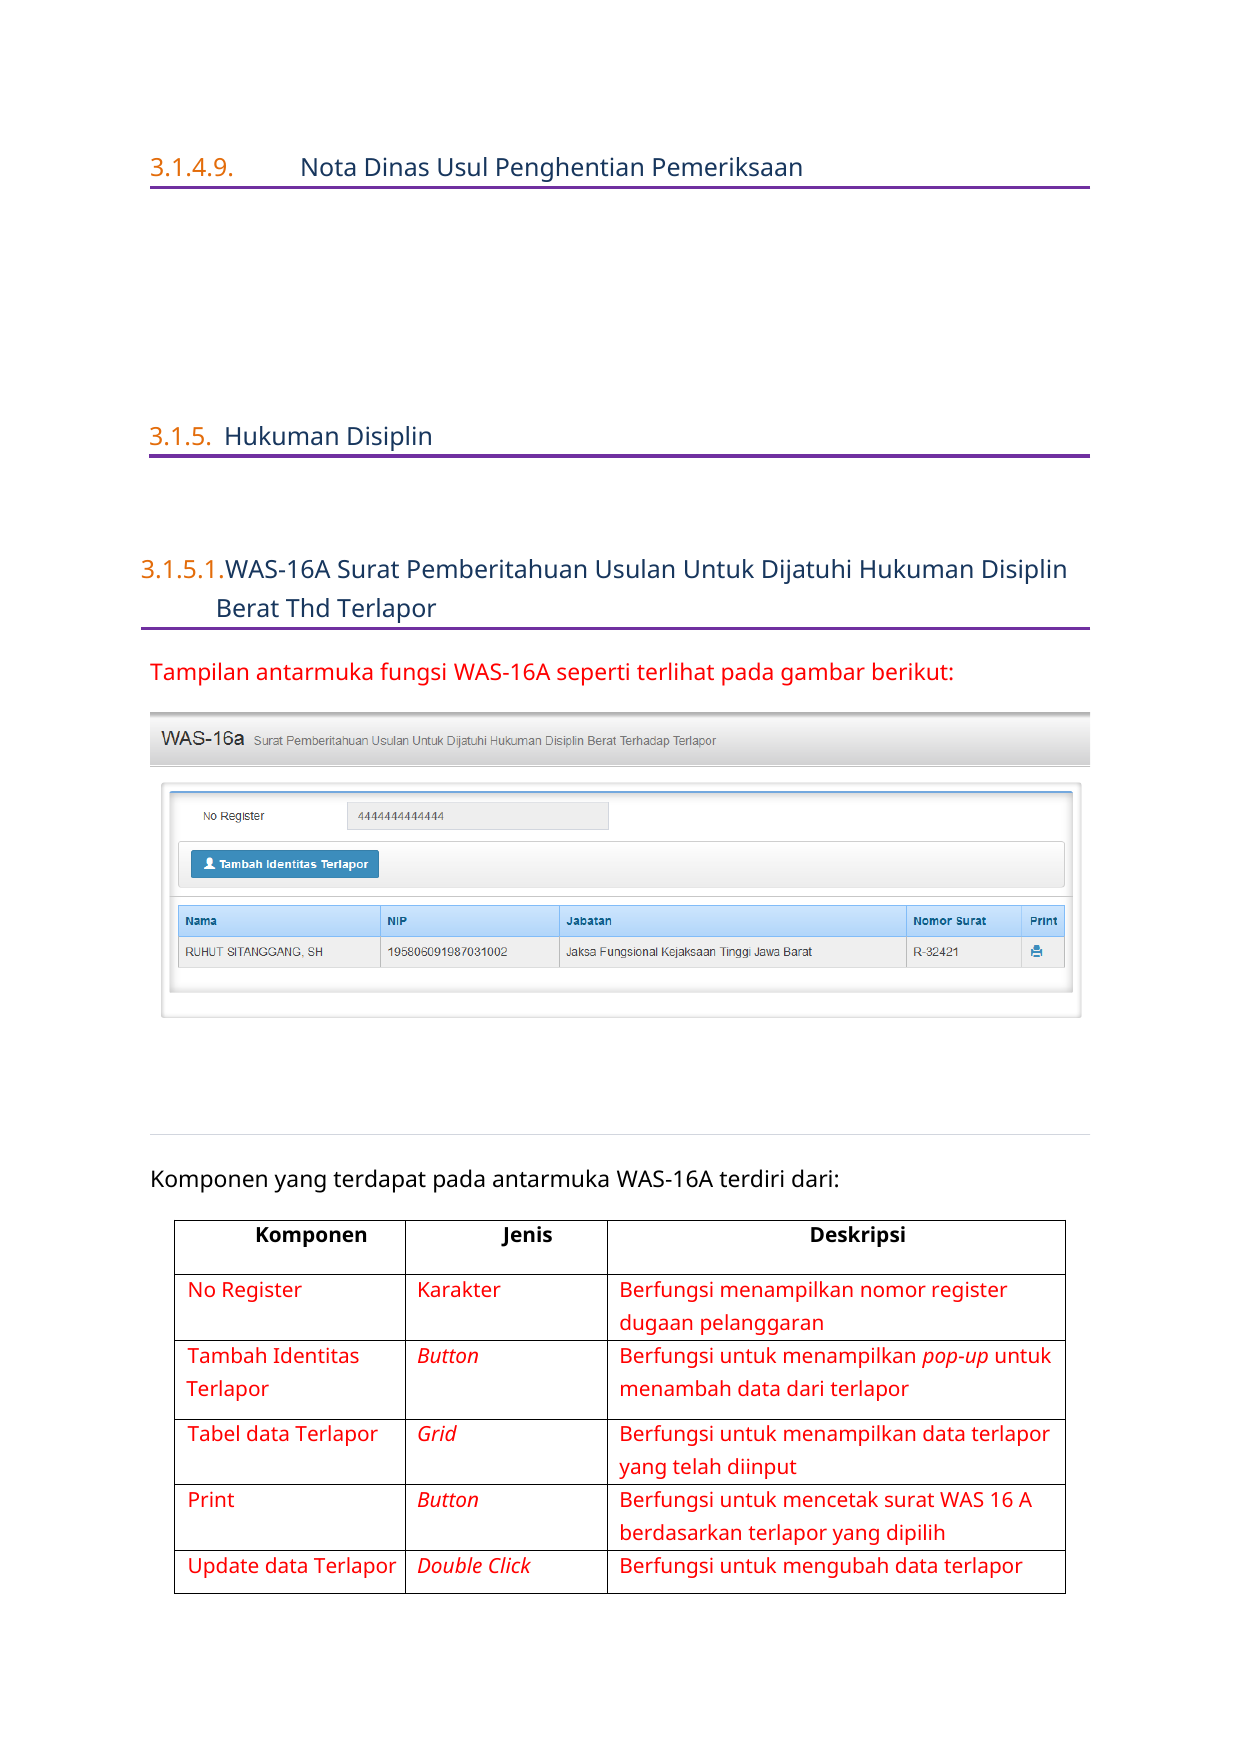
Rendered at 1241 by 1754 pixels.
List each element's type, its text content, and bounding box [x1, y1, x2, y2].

table_cell No Register [175, 1275, 405, 1340]
table_header Jenis [406, 1221, 607, 1274]
subtitle WAS-16A Surat Pemberitahuan Usulan Untuk Dijatuhi Hukuman Disiplin Berat Thd Terlapor [141, 551, 1090, 627]
table_cell Berfungsi untuk menampilkan pop-up untuk menambah data dari terlapor [608, 1341, 1065, 1418]
table_cell Berfungsi untuk mencetak surat WAS 16 A berdasarkan terlapor yang dipilih [608, 1485, 1065, 1550]
subtitle Nota Dinas Usul Penghentian Pemeriksaan [150, 150, 1090, 186]
table_header Komponen [175, 1221, 405, 1274]
subtitle Hukuman Disiplin [149, 418, 1090, 454]
table_header Deskripsi [608, 1221, 1065, 1274]
table_cell Berfungsi untuk menampilkan data terlapor yang telah diinput [608, 1420, 1065, 1484]
text Tampilan antarmuka fungsi WAS-16A seperti terlihat pada gambar berikut: [150, 656, 1090, 687]
table_cell Tambah Identitas Terlapor [175, 1341, 405, 1418]
picture [150, 712, 1091, 1138]
table_cell Print [175, 1485, 405, 1550]
table_cell Double Click [406, 1551, 607, 1593]
table_cell Grid [406, 1420, 607, 1484]
table_cell Update data Terlapor [175, 1551, 405, 1593]
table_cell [608, 1551, 1065, 1593]
table_cell Tabel data Terlapor [175, 1420, 405, 1484]
table_cell Button [406, 1485, 607, 1550]
table_cell Karakter [406, 1275, 607, 1340]
list Komponen yang terdapat pada antarmuka WAS-16A terdiri dari: [150, 1163, 1090, 1194]
table_cell Berfungsi menampilkan nomor register dugaan pelanggaran [608, 1275, 1065, 1340]
table_cell Button [406, 1341, 607, 1418]
